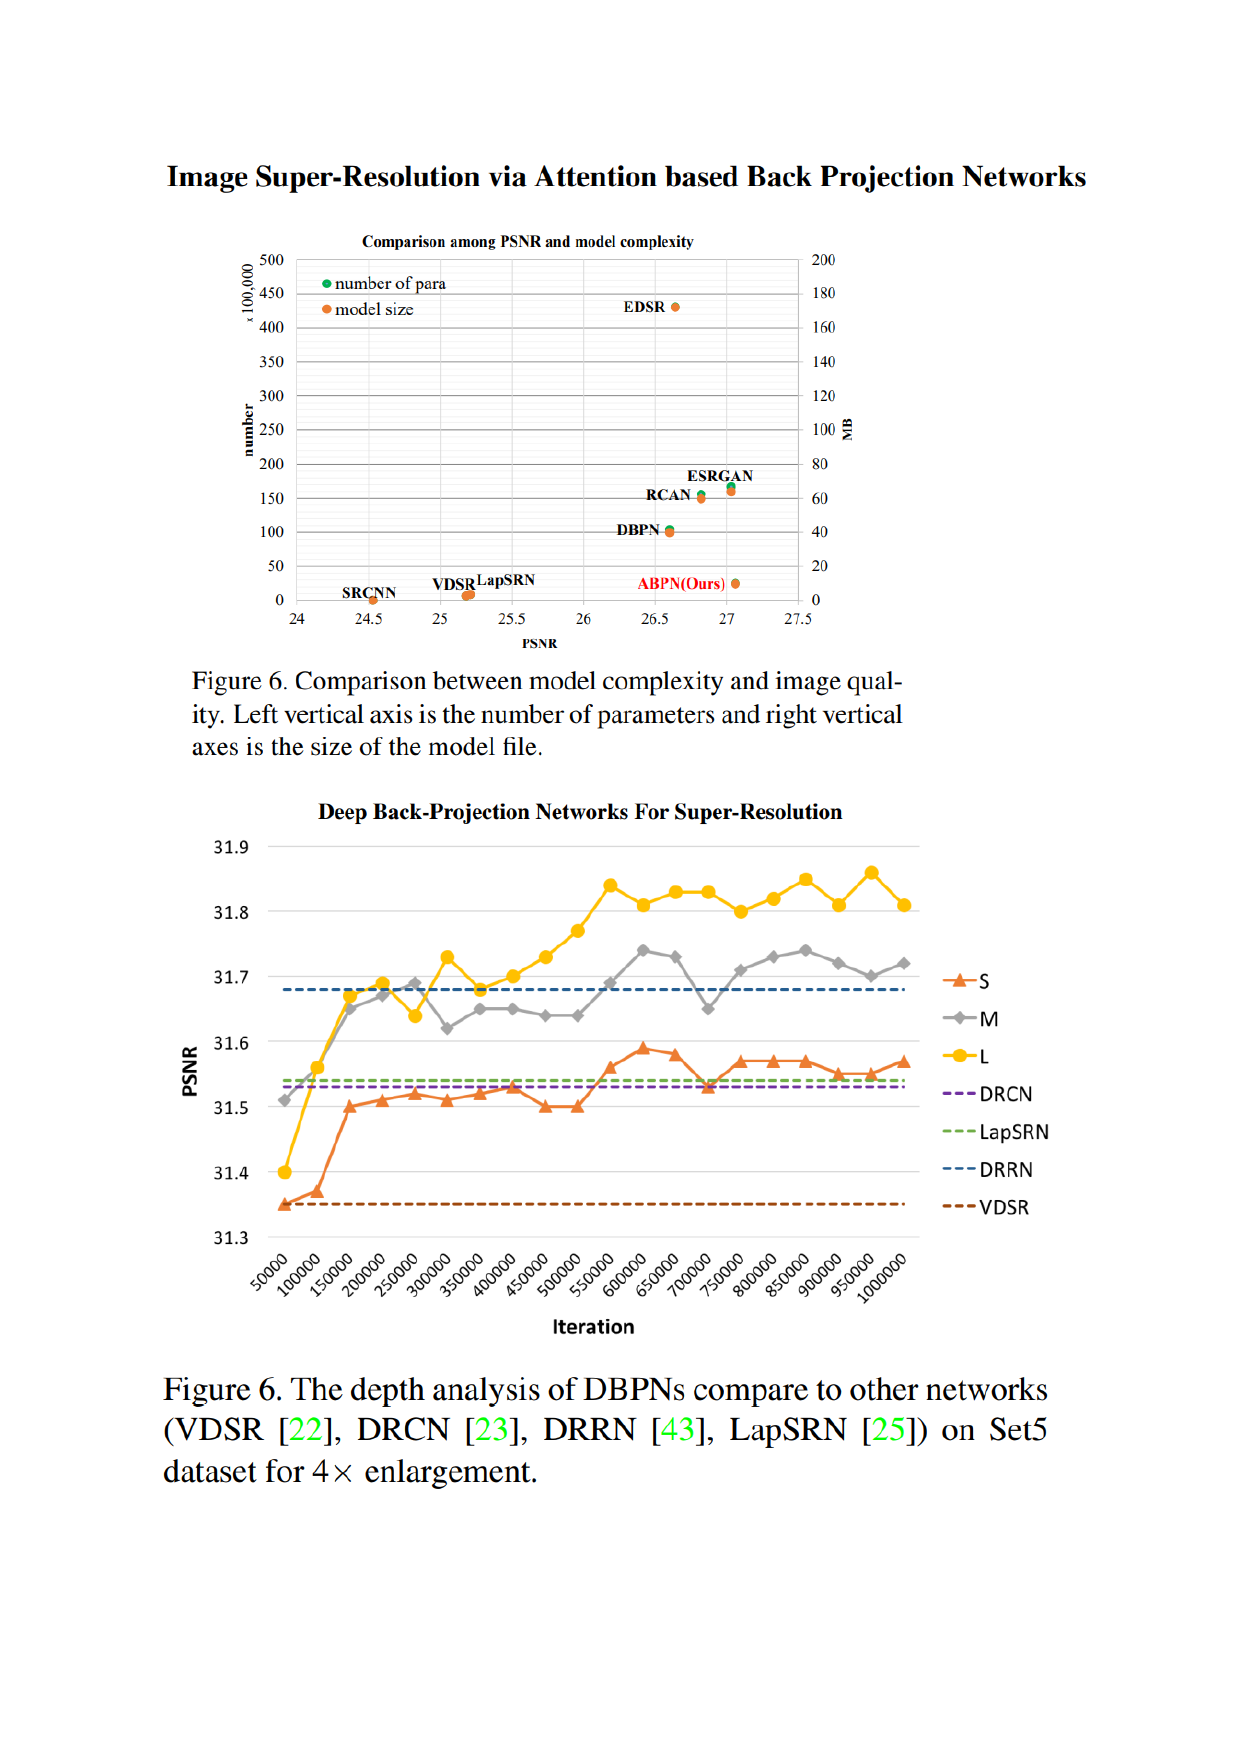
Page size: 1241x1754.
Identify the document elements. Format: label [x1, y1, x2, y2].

picture [150, 150, 1090, 774]
picture [150, 792, 1090, 1496]
